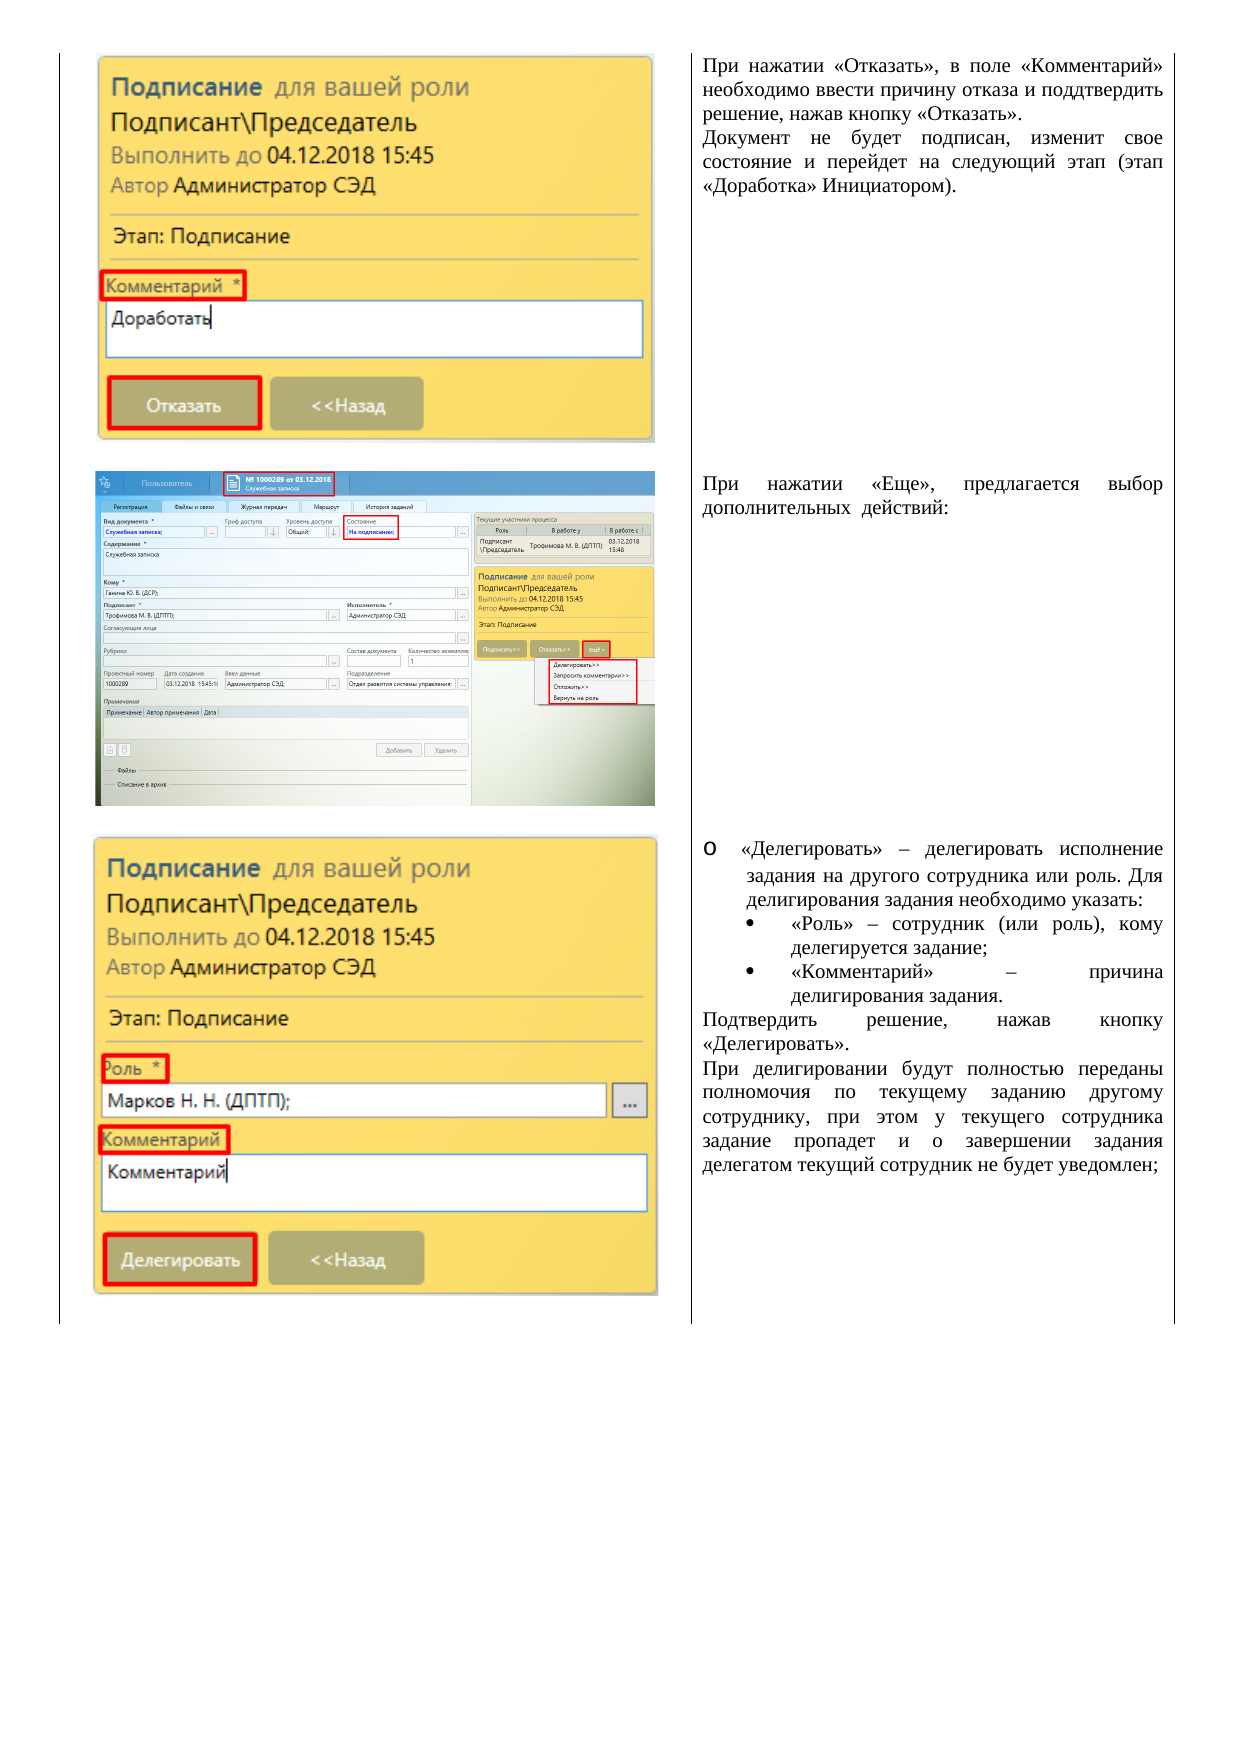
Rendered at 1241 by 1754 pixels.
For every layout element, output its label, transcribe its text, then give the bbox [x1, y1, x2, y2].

picture [95, 471, 655, 806]
table_cell [60, 53, 691, 471]
table_cell [60, 835, 691, 1324]
table_cell При нажатии «Отказать», в поле «Комментарий» необходимо ввести причину отказа и поддтвердить решение, нажав кнопку «Отказать». Документ не будет подписан, изменит свое состояние и перейдет на следующий этап (этап «Доработка» Инициатором). [692, 53, 1174, 471]
table_cell [60, 471, 691, 834]
table_cell «Делегировать» – делегировать исполнение задания на другого сотрудника или роль. Для делигирования задания необходимо указать: «Роль» – сотрудник (или роль), кому делегируется задание; «Комментарий» – причина делигирования задания. Подтвердить решение, нажав кнопку «Делегировать». При делигировании будут полностью переданы полномочия по текущему заданию другому сотруднику, при этом у текущего сотрудника задание пропадет и о завершении задания делегатом текущий сотрудник не будет уведомлен; [692, 835, 1174, 1324]
picture [95, 53, 655, 443]
picture [92, 834, 659, 1296]
table_cell При нажатии «Еще», предлагается выбор дополнительных действий: [692, 471, 1174, 834]
